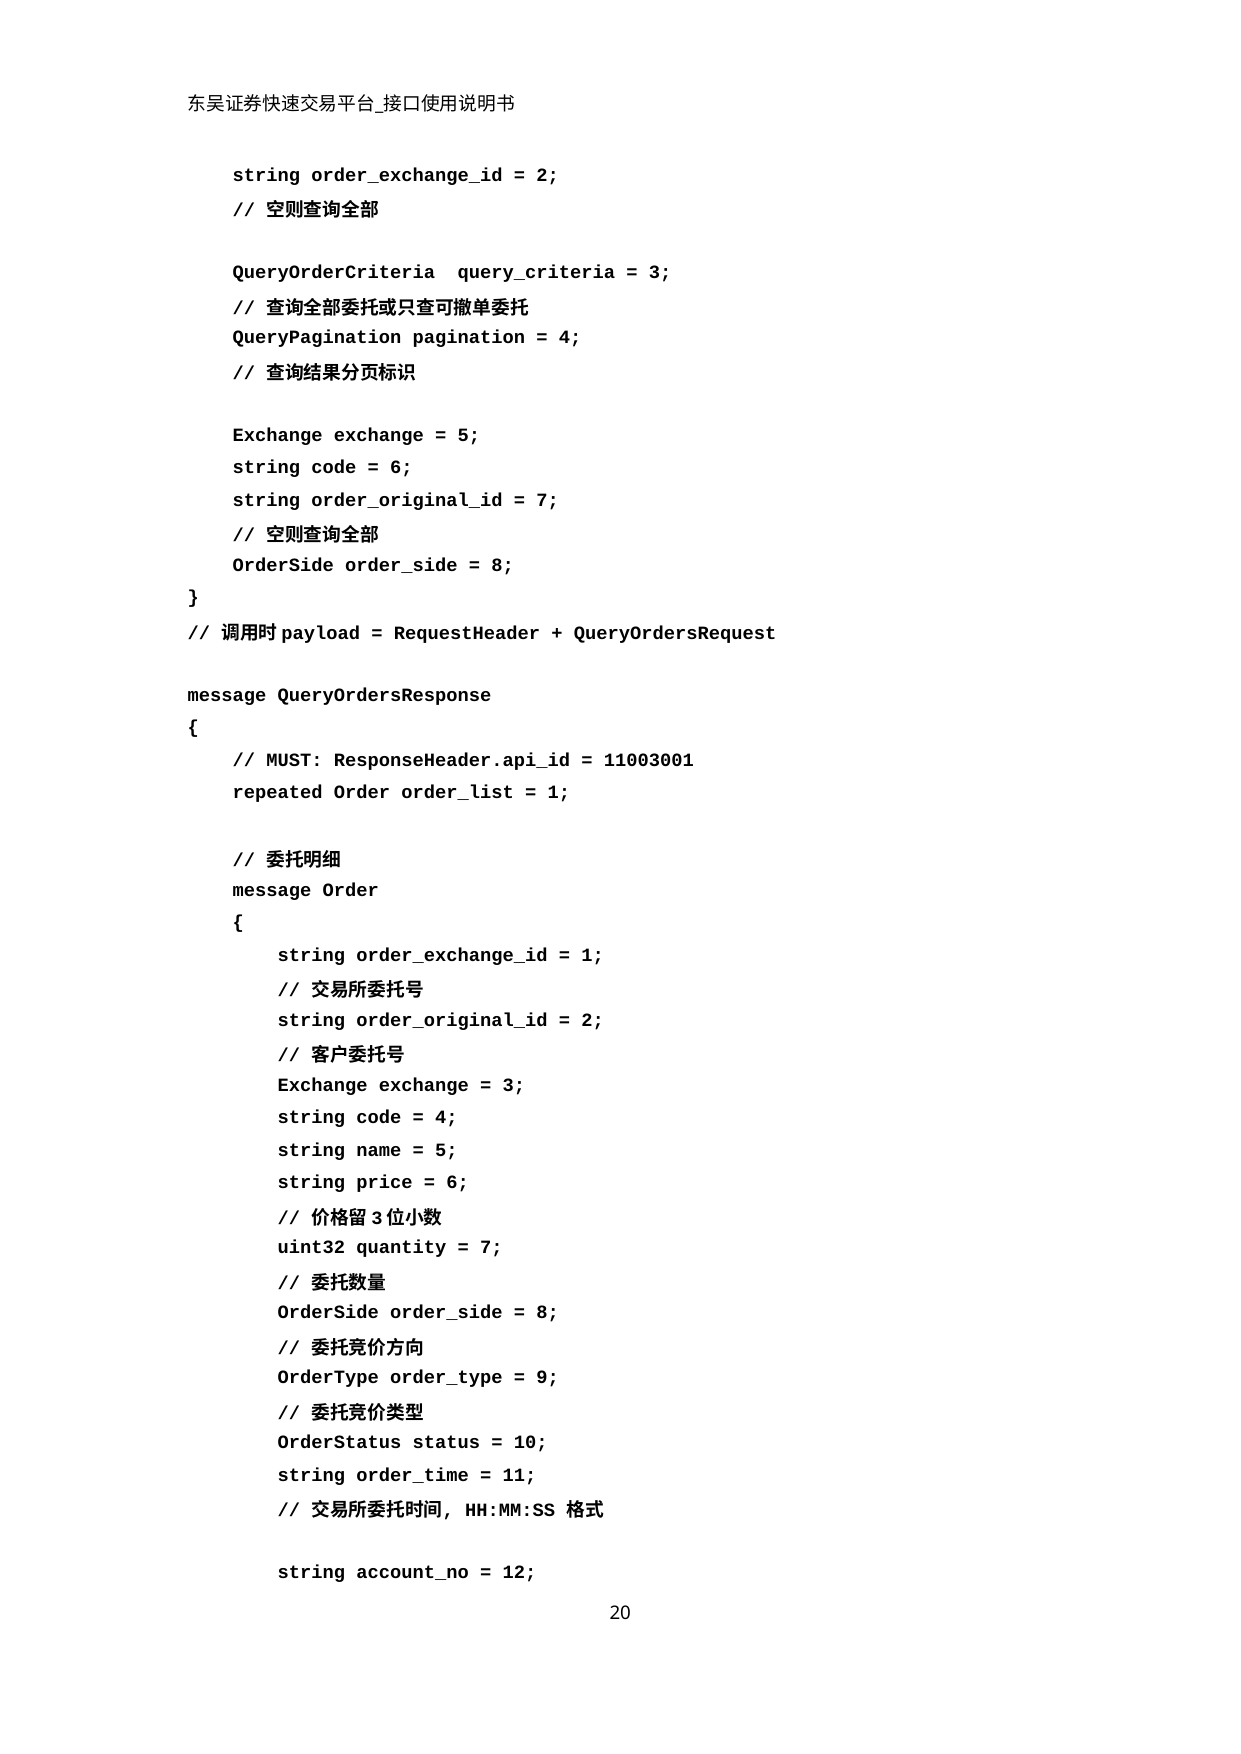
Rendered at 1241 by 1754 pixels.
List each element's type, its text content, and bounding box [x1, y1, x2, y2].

text Exchange exchange = 3; [187, 1070, 1053, 1102]
text OrderSide order_side = 8; [187, 1297, 1053, 1330]
text string code = 6; [187, 452, 1053, 485]
text // 委托竞价方向 [187, 1330, 1053, 1362]
text QueryOrderCriteria query_criteria = 3; [187, 257, 1053, 290]
text OrderSide order_side = 8; [187, 550, 1053, 582]
text // 查询结果分页标识 [187, 355, 1053, 387]
text string name = 5; [187, 1135, 1053, 1167]
text // 空则查询全部 [187, 192, 1053, 225]
text // 调用时payload = RequestHeader + QueryOrdersRequest [187, 615, 1053, 647]
text QueryPagination pagination = 4; [187, 322, 1053, 355]
text string order_exchange_id = 1; [187, 940, 1053, 972]
text message QueryOrdersResponse [187, 680, 1053, 712]
text // 价格留3位小数 [187, 1200, 1053, 1232]
text uint32 quantity = 7; [187, 1232, 1053, 1265]
text } [187, 582, 1053, 615]
text // 客户委托号 [187, 1037, 1053, 1070]
text OrderType order_type = 9; [187, 1362, 1053, 1395]
text string order_original_id = 7; [187, 485, 1053, 517]
text // 委托数量 [187, 1265, 1053, 1297]
text Exchange exchange = 5; [187, 420, 1053, 452]
text string account_no = 12; [187, 1557, 1053, 1590]
text repeated Order order_list = 1; [187, 777, 1053, 810]
text message Order [187, 875, 1053, 907]
text string order_time = 11; [187, 1460, 1053, 1492]
text // MUST: ResponseHeader.api_id = 11003001 [187, 745, 1053, 777]
text string price = 6; [187, 1167, 1053, 1200]
text string order_exchange_id = 2; [187, 160, 1053, 192]
text string order_original_id = 2; [187, 1005, 1053, 1037]
text { [187, 712, 1053, 745]
text // 委托竞价类型 [187, 1395, 1053, 1427]
text // 查询全部委托或只查可撤单委托 [187, 290, 1053, 322]
text // 交易所委托时间, HH:MM:SS 格式 [187, 1492, 1053, 1525]
text // 委托明细 [187, 842, 1053, 875]
text string code = 4; [187, 1102, 1053, 1135]
text // 空则查询全部 [187, 517, 1053, 550]
text // 交易所委托号 [187, 972, 1053, 1005]
text { [187, 907, 1053, 940]
text OrderStatus status = 10; [187, 1427, 1053, 1460]
